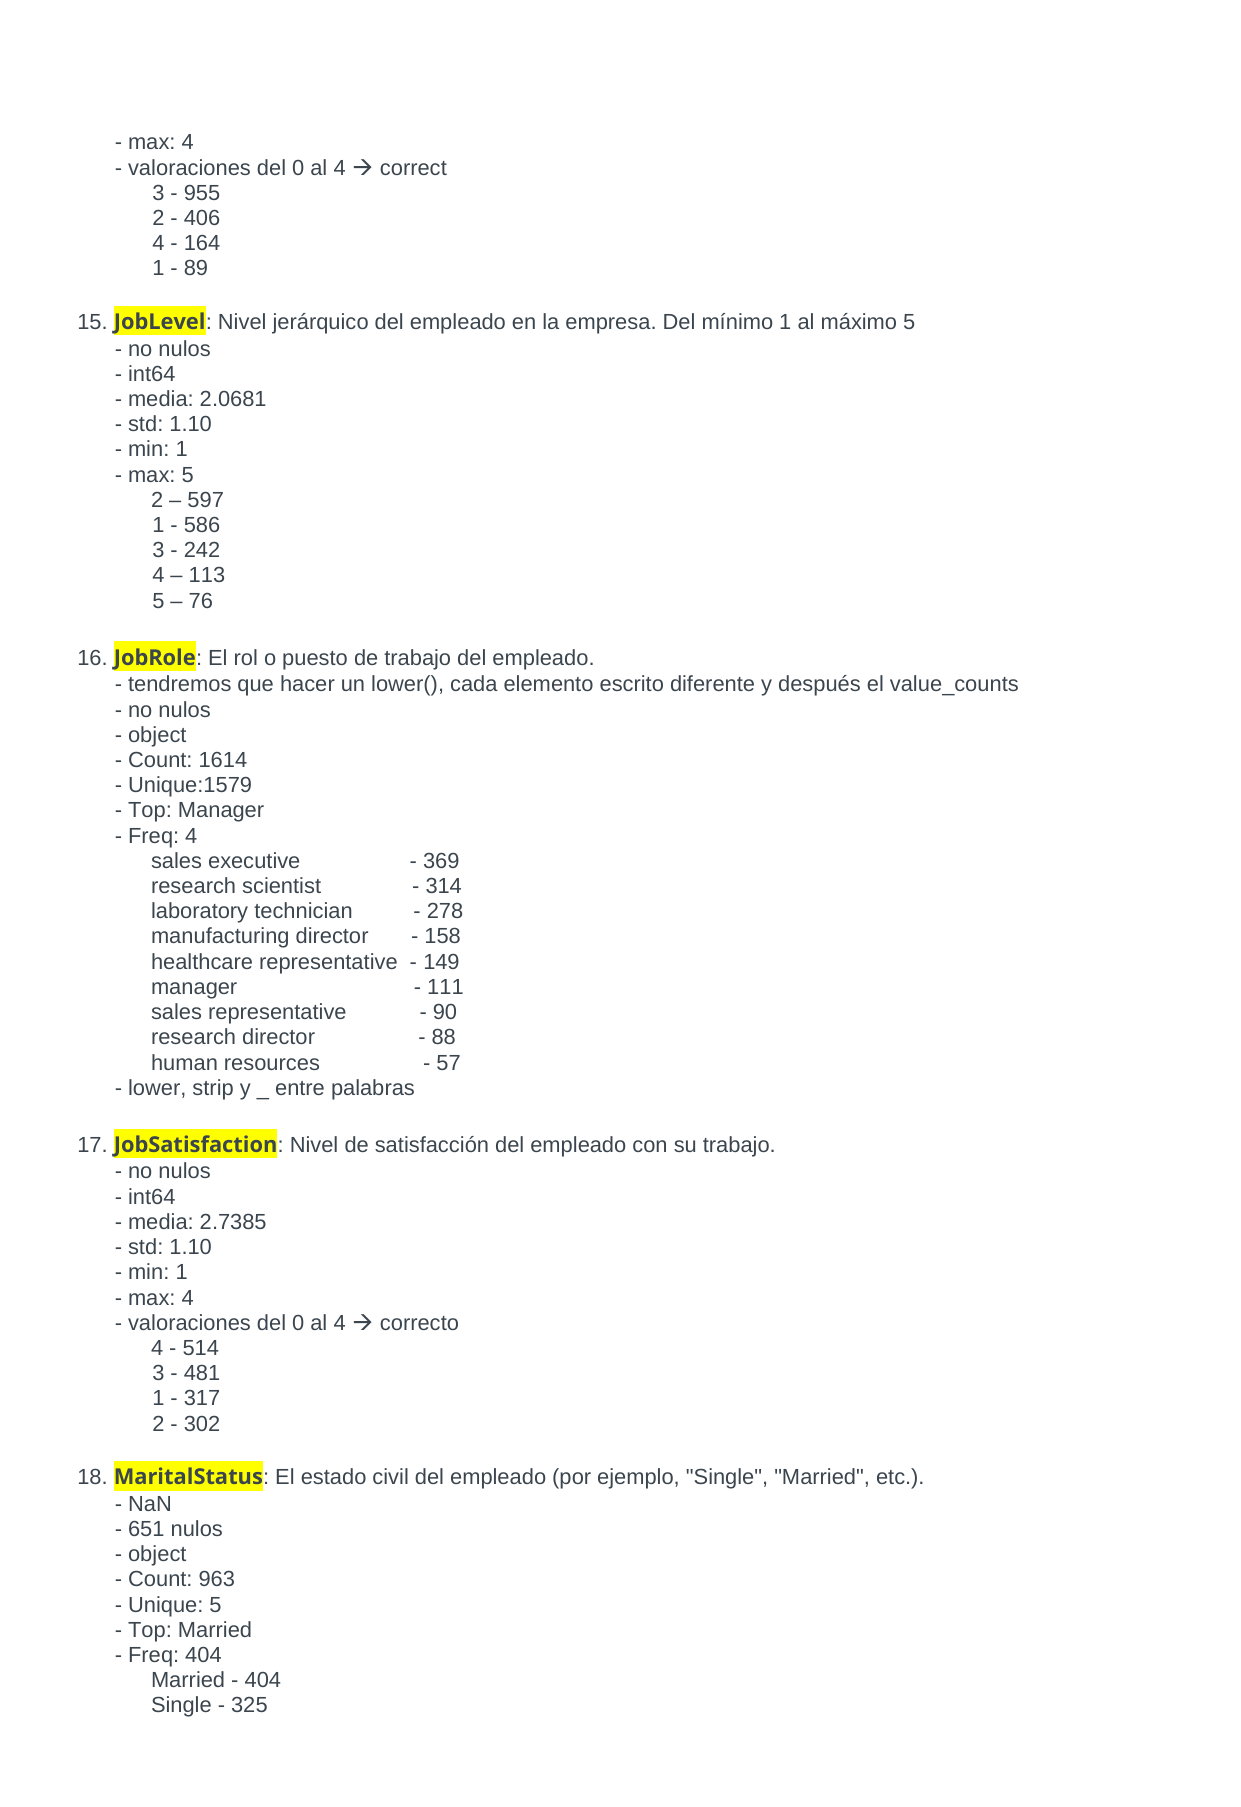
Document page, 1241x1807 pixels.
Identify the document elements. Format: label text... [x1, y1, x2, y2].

text 2 - 406 [114, 205, 1165, 230]
text 2 - 302 [114, 1410, 1165, 1436]
text - Unique: 5 [114, 1591, 1165, 1617]
text 3 - 242 [114, 537, 1165, 562]
text - no nulos [77, 335, 1165, 361]
text 5 – 76 [114, 587, 1165, 613]
text 2 – 597 [77, 487, 1165, 512]
text Single - 325 [151, 1692, 1165, 1717]
text sales executive - 369 research scientist - 314 laboratory technician - 278 manufacturing director - 158 healthcare representative - 149 manager - 111 sales representative - 90 research director - 88 human resources - 57 [114, 848, 1165, 1074]
text 3 - 481 [114, 1360, 1165, 1385]
text - min: 1 [77, 1259, 1165, 1284]
text - std: 1.10 [77, 1234, 1165, 1259]
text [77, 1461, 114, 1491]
text 18. MaritalStatus: El estado civil del empleado (por ejemplo, "Single", "Married", etc.). [263, 1461, 1165, 1491]
text - min: 1 [77, 436, 1165, 461]
text - NaN [77, 1491, 1165, 1516]
text - Count: 1614 [114, 747, 1165, 772]
text - Top: Married [114, 1617, 1165, 1642]
text - media: 2.7385 [77, 1209, 1165, 1234]
text 4 - 514 [77, 1335, 1165, 1360]
text 4 - 164 [114, 230, 1165, 255]
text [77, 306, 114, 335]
text 4 – 113 [114, 562, 1165, 587]
text - no nulos [77, 696, 1165, 722]
text Married - 404 [151, 1667, 1165, 1692]
text - Unique:1579 [114, 772, 1165, 797]
text - object [77, 722, 1165, 747]
text - Freq: 404 [114, 1642, 1165, 1667]
text - int64 [77, 361, 1165, 386]
text - max: 5 [77, 461, 1165, 487]
text - lower, strip y _ entre palabras [114, 1074, 1165, 1100]
text - valoraciones del 0 al 4 correcto [77, 1309, 1165, 1335]
text - std: 1.10 [77, 411, 1165, 436]
text 3 - 955 [114, 179, 1165, 205]
text - Count: 963 [114, 1566, 1165, 1591]
text - tendremos que hacer un lower(), cada elemento escrito diferente y después el value_counts [77, 671, 1165, 696]
text - media: 2.0681 [77, 386, 1165, 411]
text - max: 4 [77, 1284, 1165, 1309]
text - int64 [77, 1183, 1165, 1209]
text 1 - 89 [114, 255, 1165, 280]
text - object [77, 1541, 1165, 1566]
text 15. JobLevel: Nivel jerárquico del empleado en la empresa. Del mínimo 1 al máximo 5 [206, 306, 1165, 335]
text 1 - 586 [114, 512, 1165, 537]
text - max: 4 [77, 129, 1165, 154]
text 16. JobRole: El rol o puesto de trabajo del empleado. [196, 641, 1165, 671]
text - no nulos [77, 1158, 1165, 1183]
text 1 - 317 [114, 1385, 1165, 1410]
text - valoraciones del 0 al 4 correct [77, 154, 1165, 179]
text - 651 nulos [77, 1516, 1165, 1541]
text 17. JobSatisfaction: Nivel de satisfacción del empleado con su trabajo. [77, 1128, 1165, 1158]
text - Top: Manager [114, 797, 1165, 822]
text - Freq: 4 [114, 822, 1165, 848]
